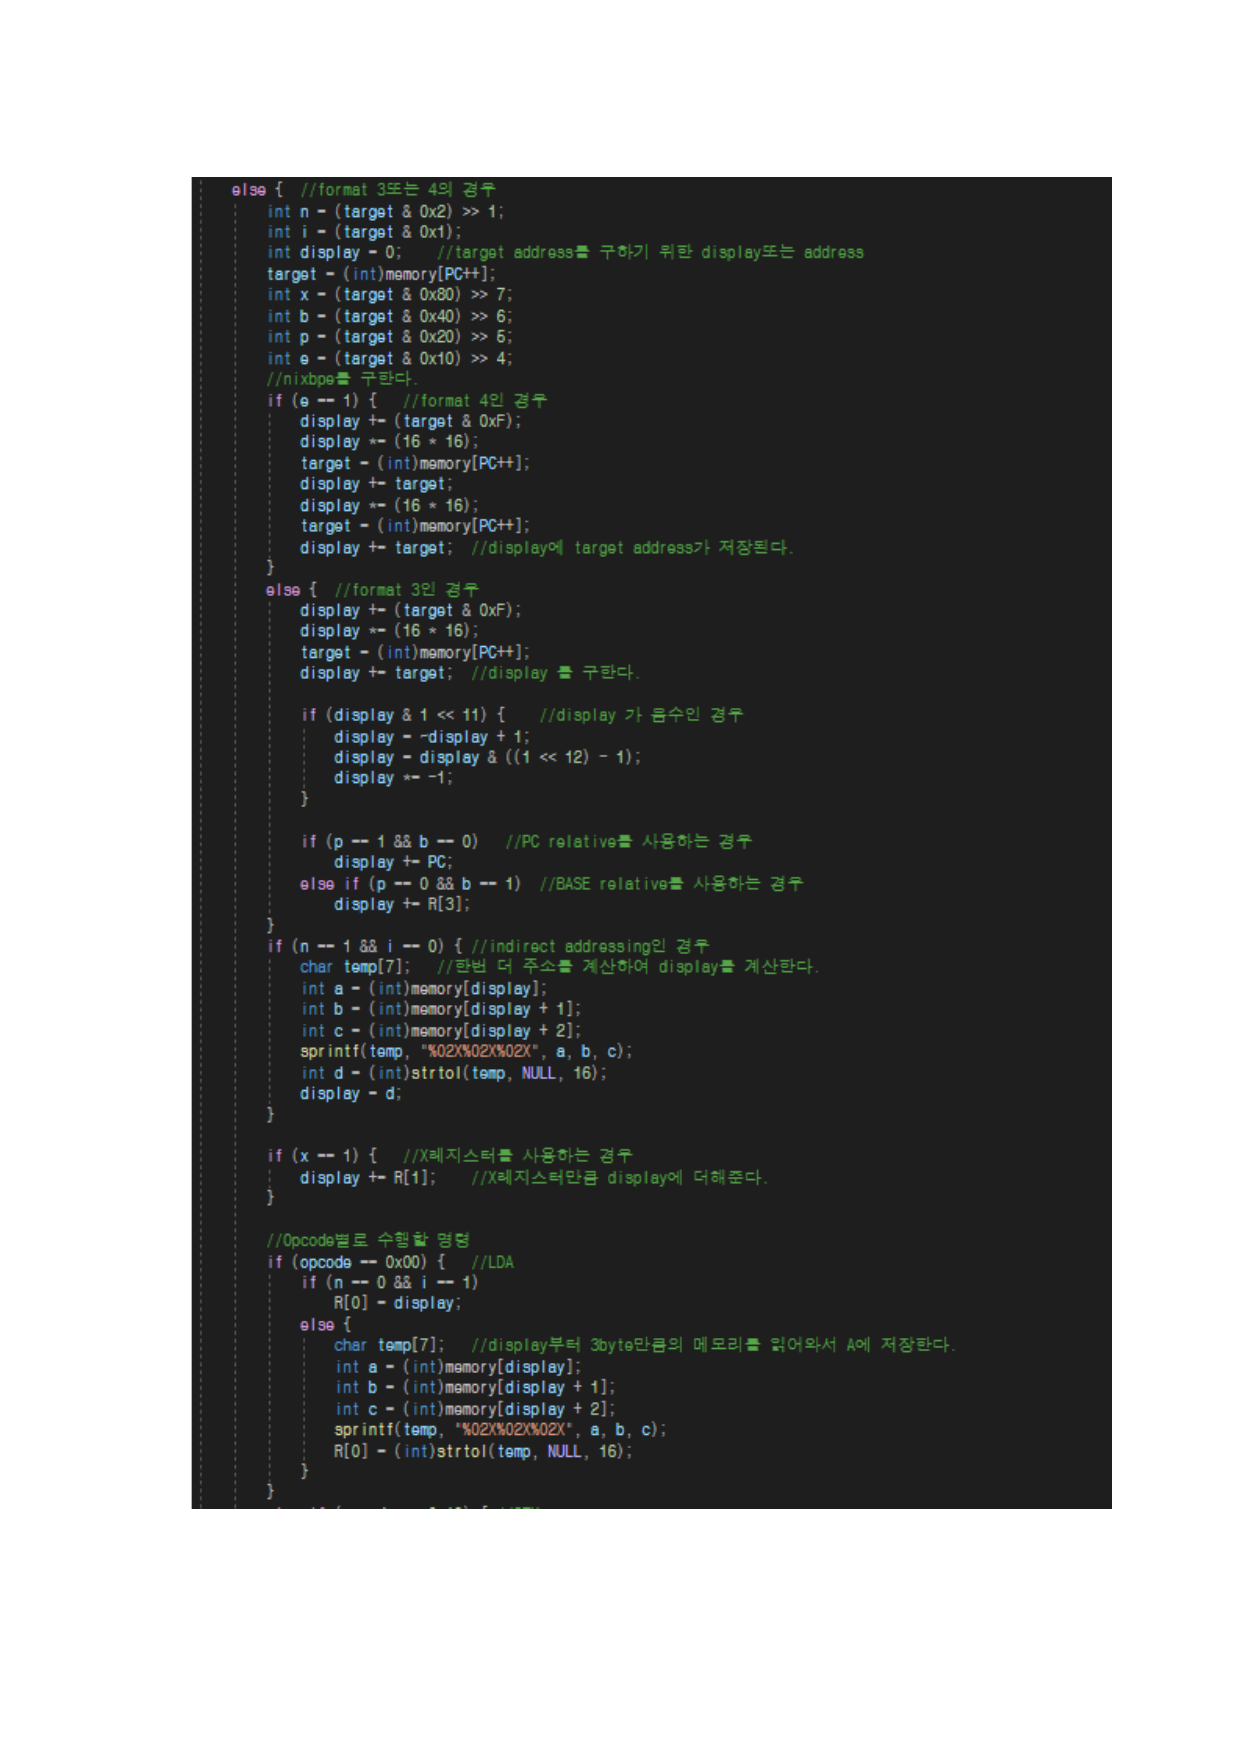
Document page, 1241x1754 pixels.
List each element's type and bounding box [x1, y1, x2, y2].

picture [191, 177, 1112, 1509]
